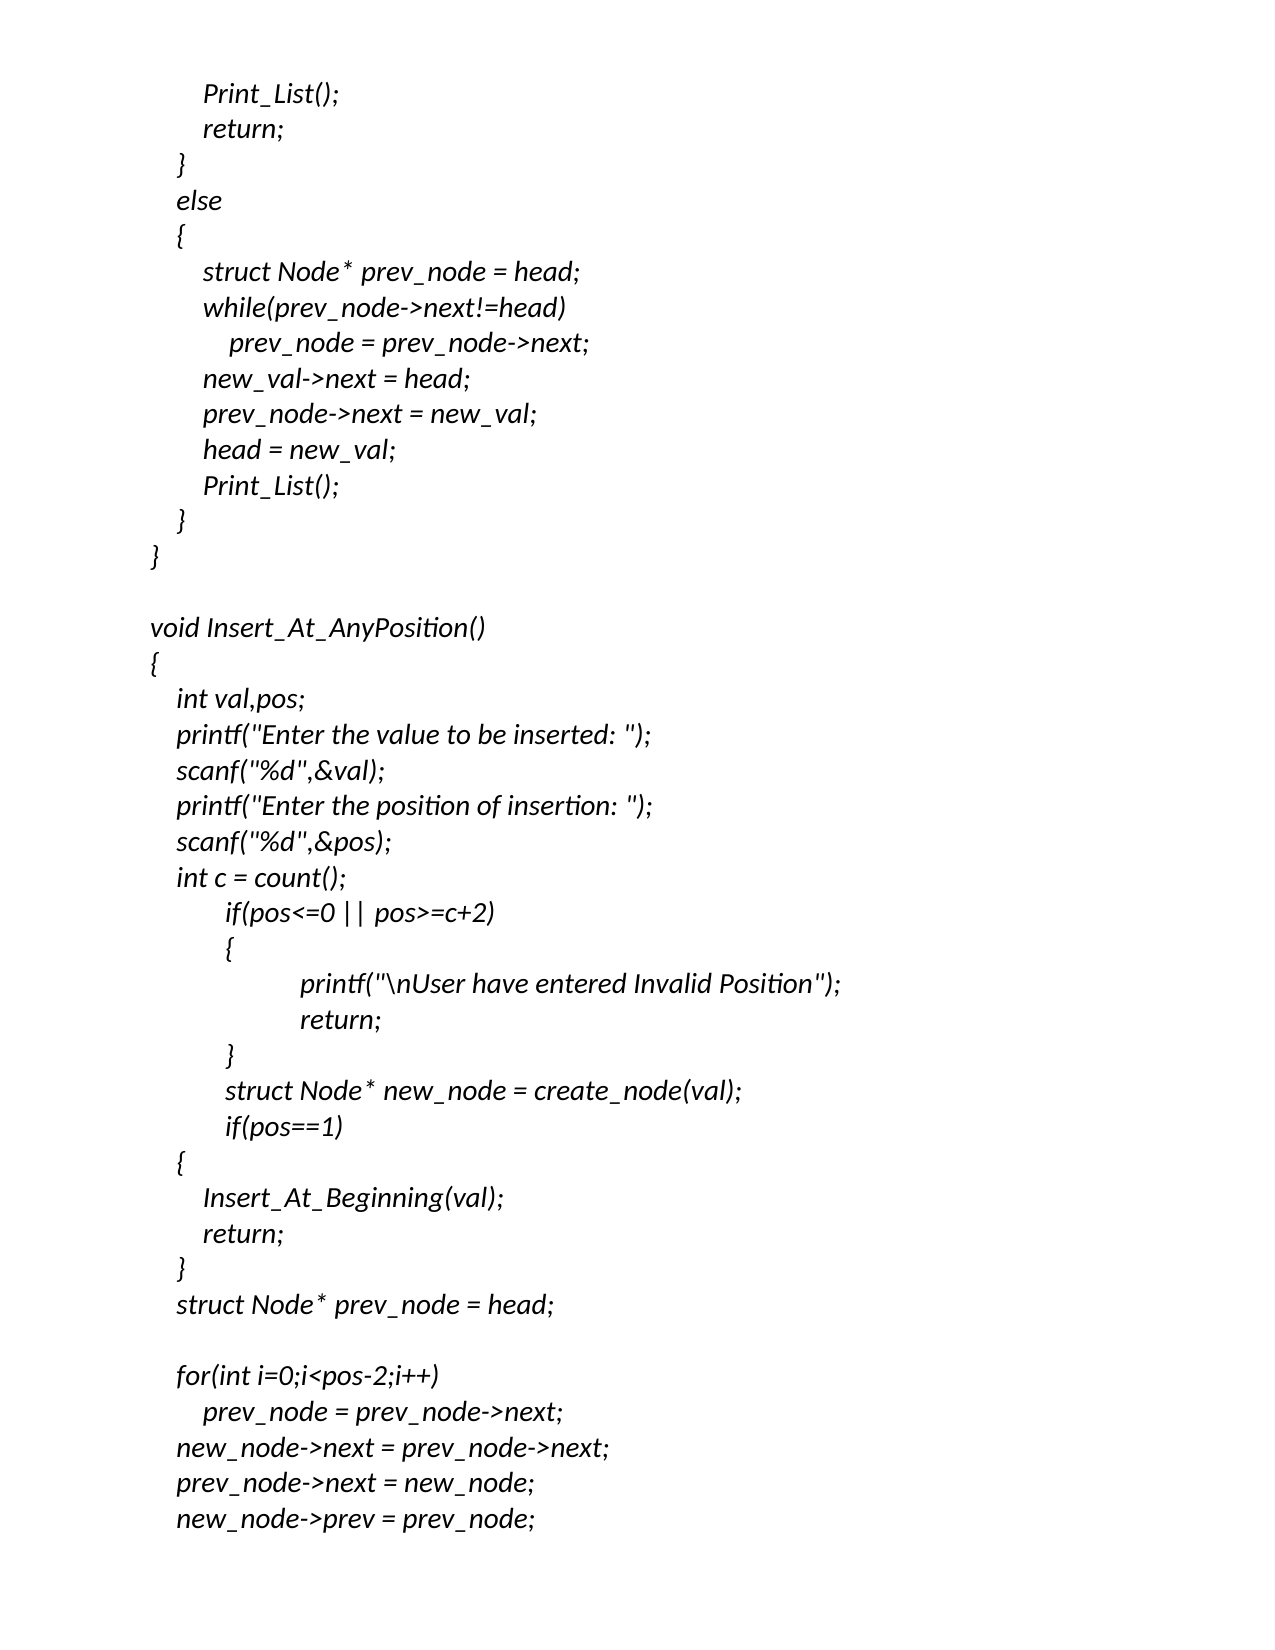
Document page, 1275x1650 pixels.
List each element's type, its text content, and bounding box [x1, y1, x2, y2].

text scanf("%d",&pos); [150, 823, 1125, 859]
text for(int i=0;i<pos-2;i++) [150, 1357, 1125, 1393]
text } [150, 538, 1125, 574]
text Insert_At_Beginning(val); [150, 1179, 1125, 1215]
text void Insert_At_AnyPosition() [150, 609, 1125, 645]
text if(pos<=0 || pos>=c+2) [150, 894, 1125, 930]
text printf("Enter the position of insertion: "); [150, 787, 1125, 823]
text head = new_val; [150, 431, 1125, 467]
text return; [150, 1215, 1125, 1251]
text struct Node* new_node = create_node(val); [150, 1072, 1125, 1108]
text { [150, 930, 1125, 966]
text { [150, 217, 1125, 253]
text scanf("%d",&val); [150, 752, 1125, 787]
text Print_List(); [150, 467, 1125, 502]
text prev_node = prev_node->next; [150, 1393, 1125, 1429]
text while(prev_node->next!=head) [150, 289, 1125, 324]
text printf("\nUser have entered Invalid Position"); [150, 966, 1125, 1001]
text } [150, 146, 1125, 182]
text new_node->next = prev_node->next; [150, 1429, 1125, 1464]
text prev_node = prev_node->next; [150, 324, 1125, 360]
text struct Node* prev_node = head; [150, 253, 1125, 289]
text prev_node->next = new_val; [150, 396, 1125, 431]
text int c = count(); [150, 859, 1125, 894]
text } [150, 1251, 1125, 1286]
text printf("Enter the value to be inserted: "); [150, 716, 1125, 752]
text else [150, 182, 1125, 217]
text prev_node->next = new_node; [150, 1464, 1125, 1500]
text return; [150, 1001, 1125, 1037]
text new_val->next = head; [150, 360, 1125, 396]
text struct Node* prev_node = head; [150, 1286, 1125, 1322]
text new_node->prev = prev_node; [150, 1500, 1125, 1536]
text { [150, 645, 1125, 681]
text int val,pos; [150, 681, 1125, 716]
text } [150, 1037, 1125, 1072]
text if(pos==1) [150, 1108, 1125, 1144]
text Print_List(); [150, 75, 1125, 111]
text } [150, 502, 1125, 538]
text { [150, 1144, 1125, 1179]
text return; [150, 111, 1125, 146]
